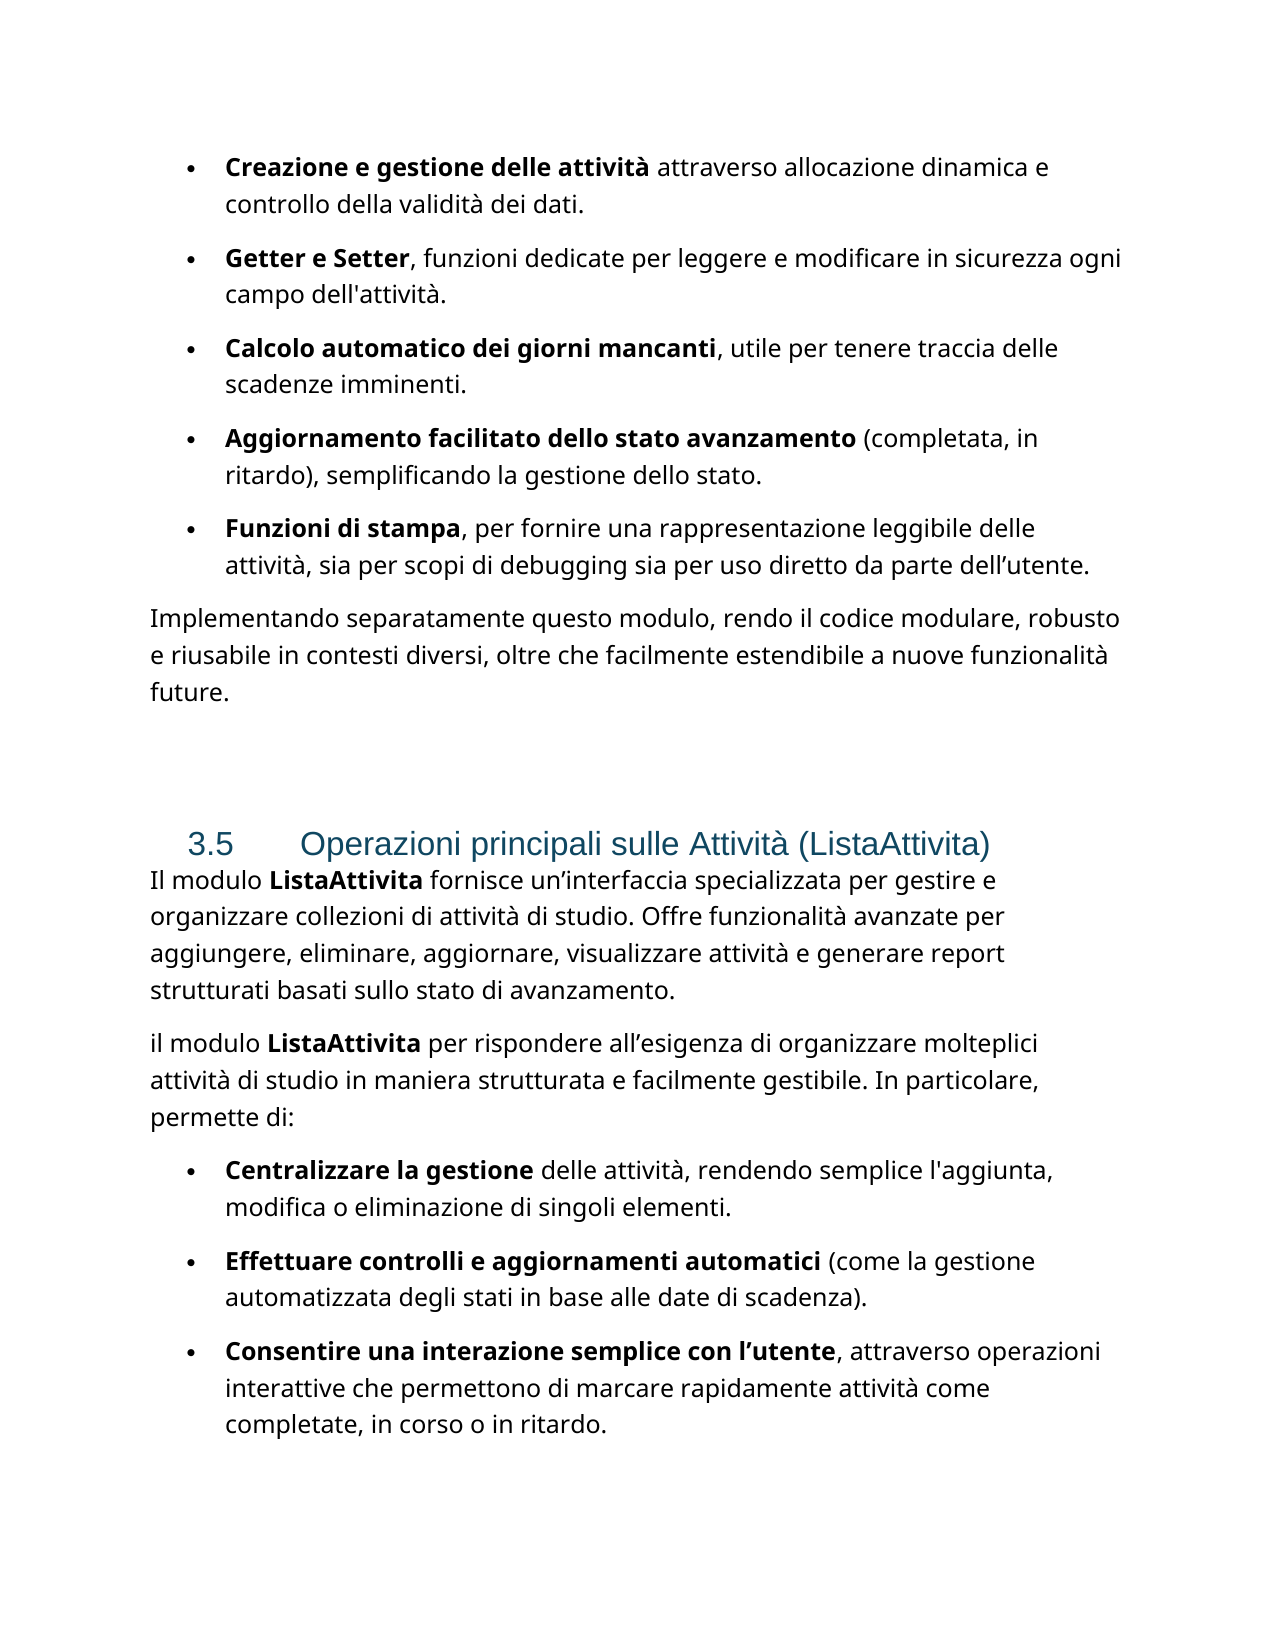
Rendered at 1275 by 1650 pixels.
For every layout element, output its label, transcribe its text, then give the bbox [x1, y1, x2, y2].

list Getter e Setter, funzioni dedicate per leggere e modificare in sicurezza ogni campo dell'attività. [187, 240, 1125, 311]
list Centralizzare la gestione delle attività, rendendo semplice l'aggiunta, modifica o eliminazione di singoli elementi. [187, 1153, 1125, 1224]
text Il modulo ListaAttivita fornisce un’interfaccia specializzata per gestire e organizzare collezioni di attività di studio. Offre funzionalità avanzate per aggiungere, eliminare, aggiornare, visualizzare attività e generare report strutturati basati sullo stato di avanzamento. [150, 862, 1125, 1007]
list Effettuare controlli e aggiornamenti automatici (come la gestione automatizzata degli stati in base alle date di scadenza). [187, 1243, 1125, 1314]
list Calcolo automatico dei giorni mancanti, utile per tenere traccia delle scadenze imminenti. [187, 330, 1125, 401]
subtitle Operazioni principali sulle Attività (ListaAttivita) [187, 824, 1125, 862]
text il modulo ListaAttivita per rispondere all’esigenza di organizzare molteplici attività di studio in maniera strutturata e facilmente gestibile. In particolare, permette di: [150, 1026, 1125, 1134]
list Funzioni di stampa, per fornire una rappresentazione leggibile delle attività, sia per scopi di debugging sia per uso diretto da parte dell’utente. [187, 511, 1125, 582]
text Implementando separatamente questo modulo, rendo il codice modulare, robusto e riusabile in contesti diversi, oltre che facilmente estendibile a nuove funzionalità future. [150, 601, 1125, 709]
list Aggiornamento facilitato dello stato avanzamento (completata, in ritardo), semplificando la gestione dello stato. [187, 421, 1125, 491]
list Consentire una interazione semplice con l’utente, attraverso operazioni interattive che permettono di marcare rapidamente attività come completate, in corso o in ritardo. [187, 1333, 1125, 1441]
list Creazione e gestione delle attività attraverso allocazione dinamica e controllo della validità dei dati. [187, 150, 1125, 221]
